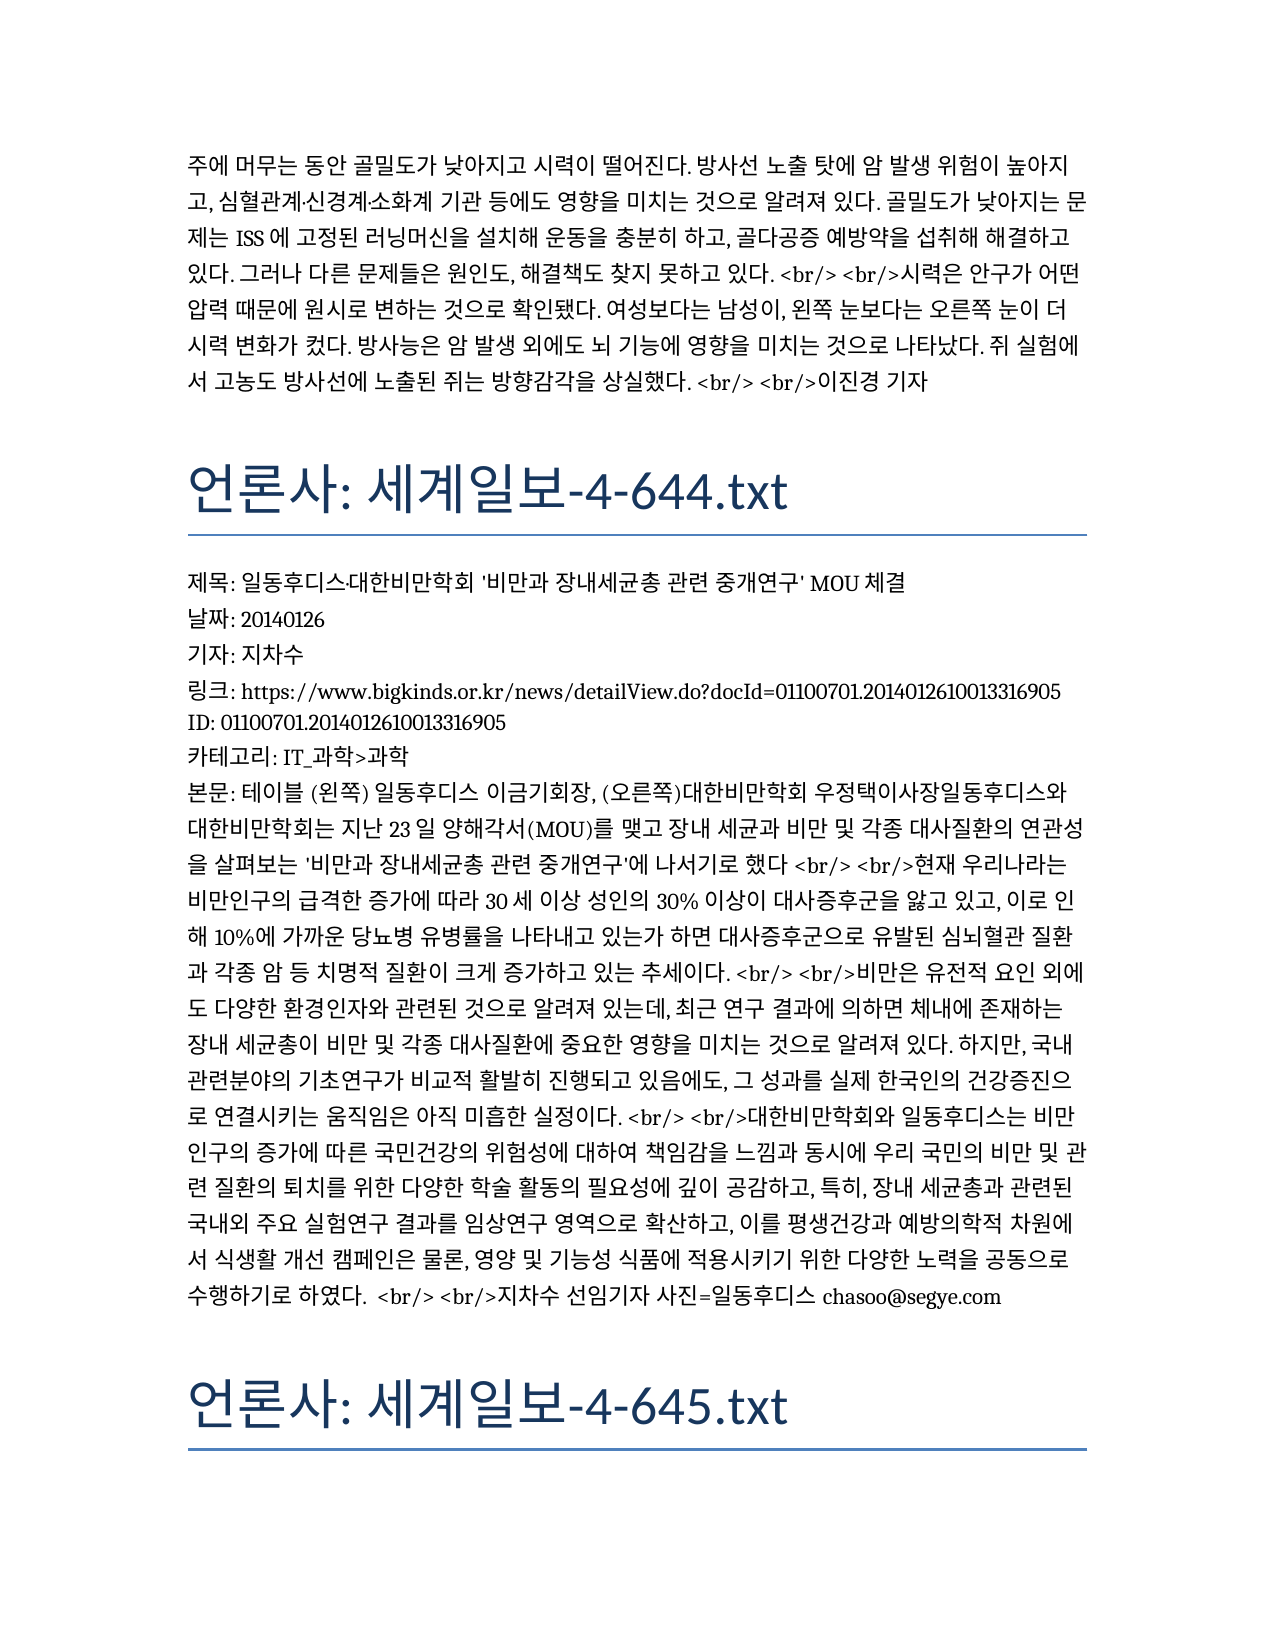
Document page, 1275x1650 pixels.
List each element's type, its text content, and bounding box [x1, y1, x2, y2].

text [187, 150, 1087, 427]
title 언론사: 세계일보-4-645.txt [187, 1366, 1087, 1451]
title 언론사: 세계일보-4-644.txt [187, 452, 1087, 536]
text 제목: 일동후디스·대한비만학회 '비만과 장내세균총 관련 중개연구' MOU 체결 날짜: 20140126 기자: 지차수 링크: https://www.bigkinds.or.kr/news/detailView.do?docId=01100701.2014012610013316905 ID: 01100701.2014012610013316905 카테고리: IT_과학>과학 본문: 테이블 (왼쪽) 일동후디스 이금기회장, (오른쪽)대한비만학회 우정택이사장일동후디스와 대한비만학회는 지난 23일 양해각서(MOU)를 맺고 장내 세균과 비만 및 각종 대사질환의 연관성을 살펴보는 '비만과 장내세균총 관련 중개연구'에 나서기로 했다 <br/> <br/>현재 우리나라는 비만인구의 급격한 증가에 따라 30세 이상 성인의 30% 이상이 대사증후군을 앓고 있고, 이로 인해 10%에 가까운 당뇨병 유병률을 나타내고 있는가 하면 대사증후군으로 유발된 심뇌혈관 질환과 각종 암 등 치명적 질환이 크게 증가하고 있는 추세이다. <br/> <br/>비만은 유전적 요인 외에도 다양한 환경인자와 관련된 것으로 알려져 있는데, 최근 연구 결과에 의하면 체내에 존재하는 장내 세균총이 비만 및 각종 대사질환에 중요한 영향을 미치는 것으로 알려져 있다. 하지만, 국내 관련분야의 기초연구가 비교적 활발히 진행되고 있음에도, 그 성과를 실제 한국인의 건강증진으로 연결시키는 움직임은 아직 미흡한 실정이다. <br/> <br/>대한비만학회와 일동후디스는 비만인구의 증가에 따른 국민건강의 위험성에 대하여 책임감을 느낌과 동시에 우리 국민의 비만 및 관련 질환의 퇴치를 위한 다양한 학술 활동의 필요성에 깊이 공감하고, 특히, 장내 세균총과 관련된 국내외 주요 실험연구 결과를 임상연구 영역으로 확산하고, 이를 평생건강과 예방의학적 차원에서 식생활 개선 캠페인은 물론, 영양 및 기능성 식품에 적용시키기 위한 다양한 노력을 공동으로 수행하기로 하였다. <br/> <br/>지차수 선임기자 사진=일동후디스 chasoo@segye.com [187, 567, 1087, 1342]
